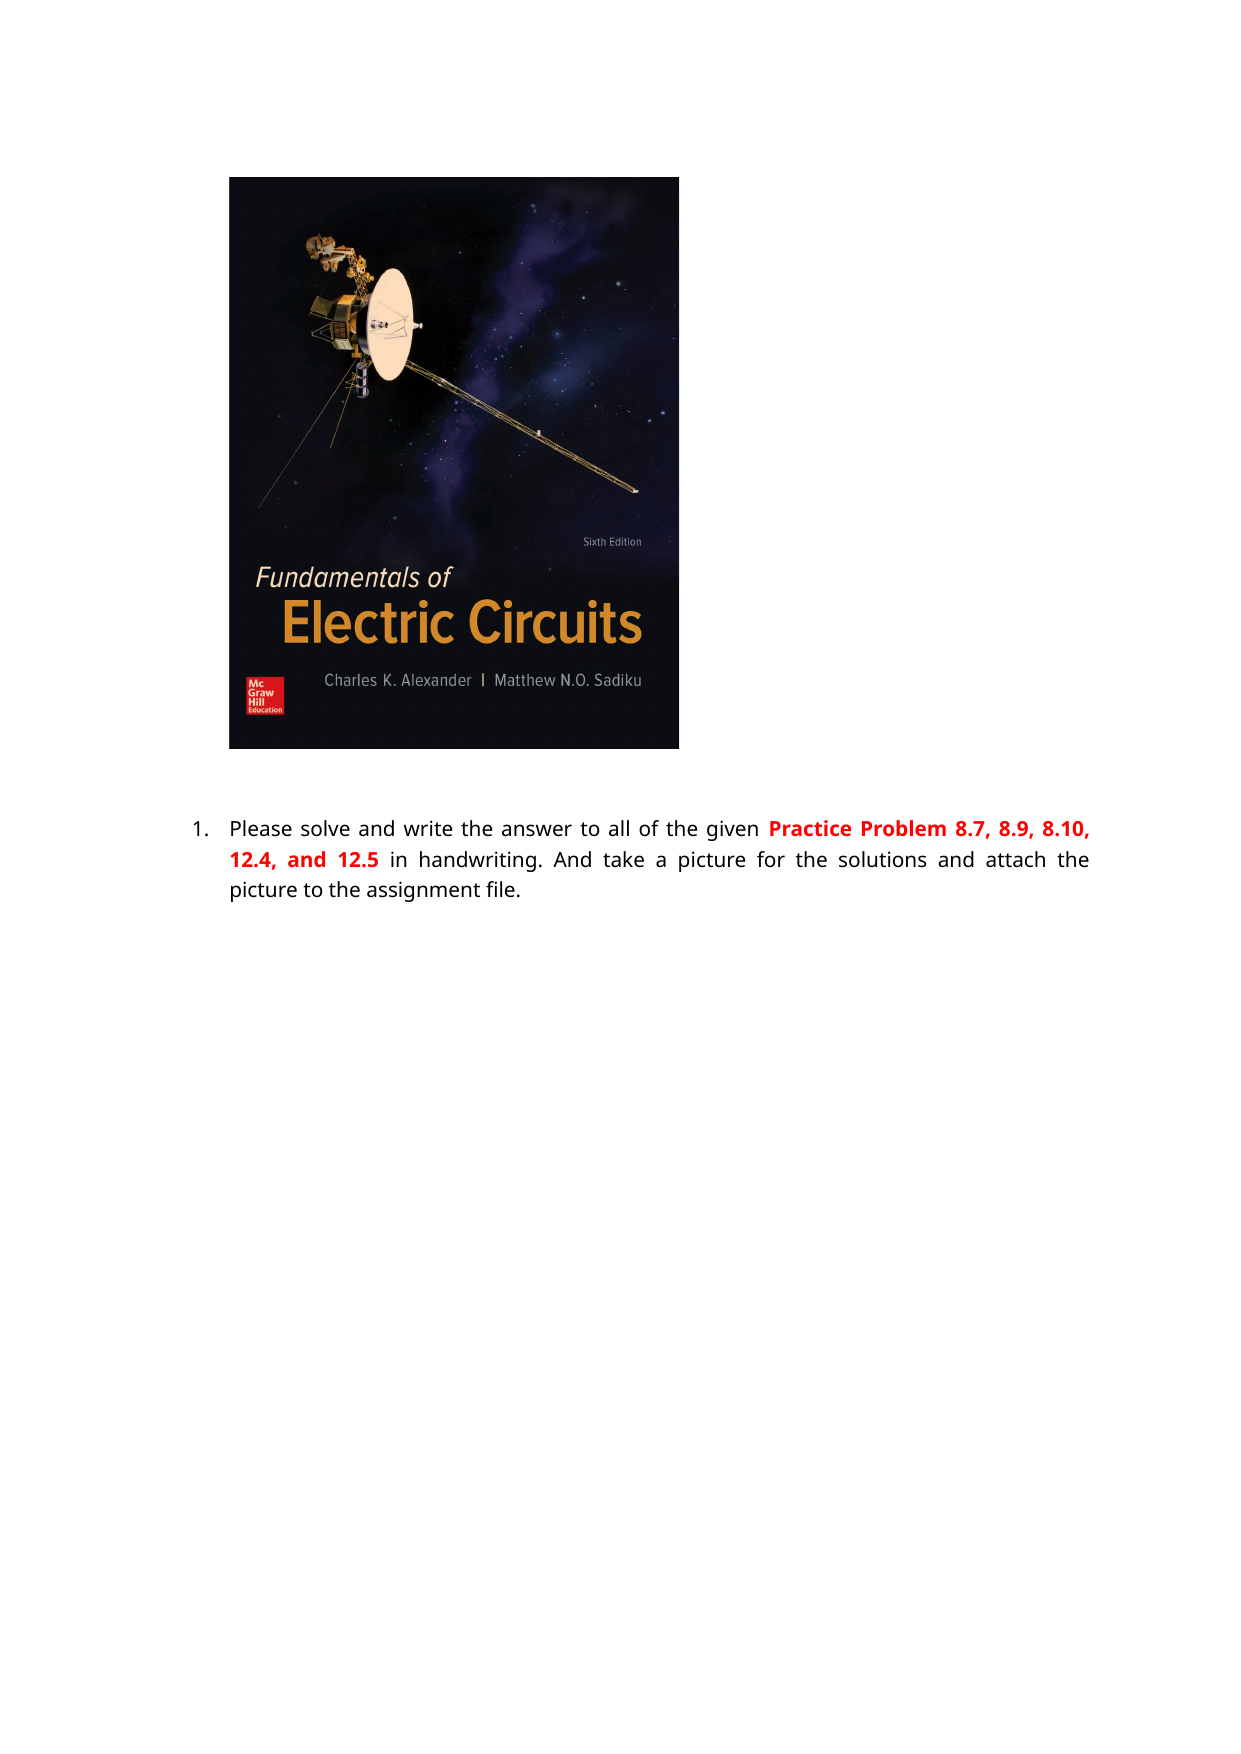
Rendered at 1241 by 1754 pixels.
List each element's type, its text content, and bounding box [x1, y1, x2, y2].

list Please solve and write the answer to all of the given Practice Problem 8.7, 8.9, 8.10, 12.4, and 12.5 in handwriting. And take a picture for the solutions and attach the picture to the assignment file. [192, 814, 1090, 903]
picture [229, 177, 680, 749]
